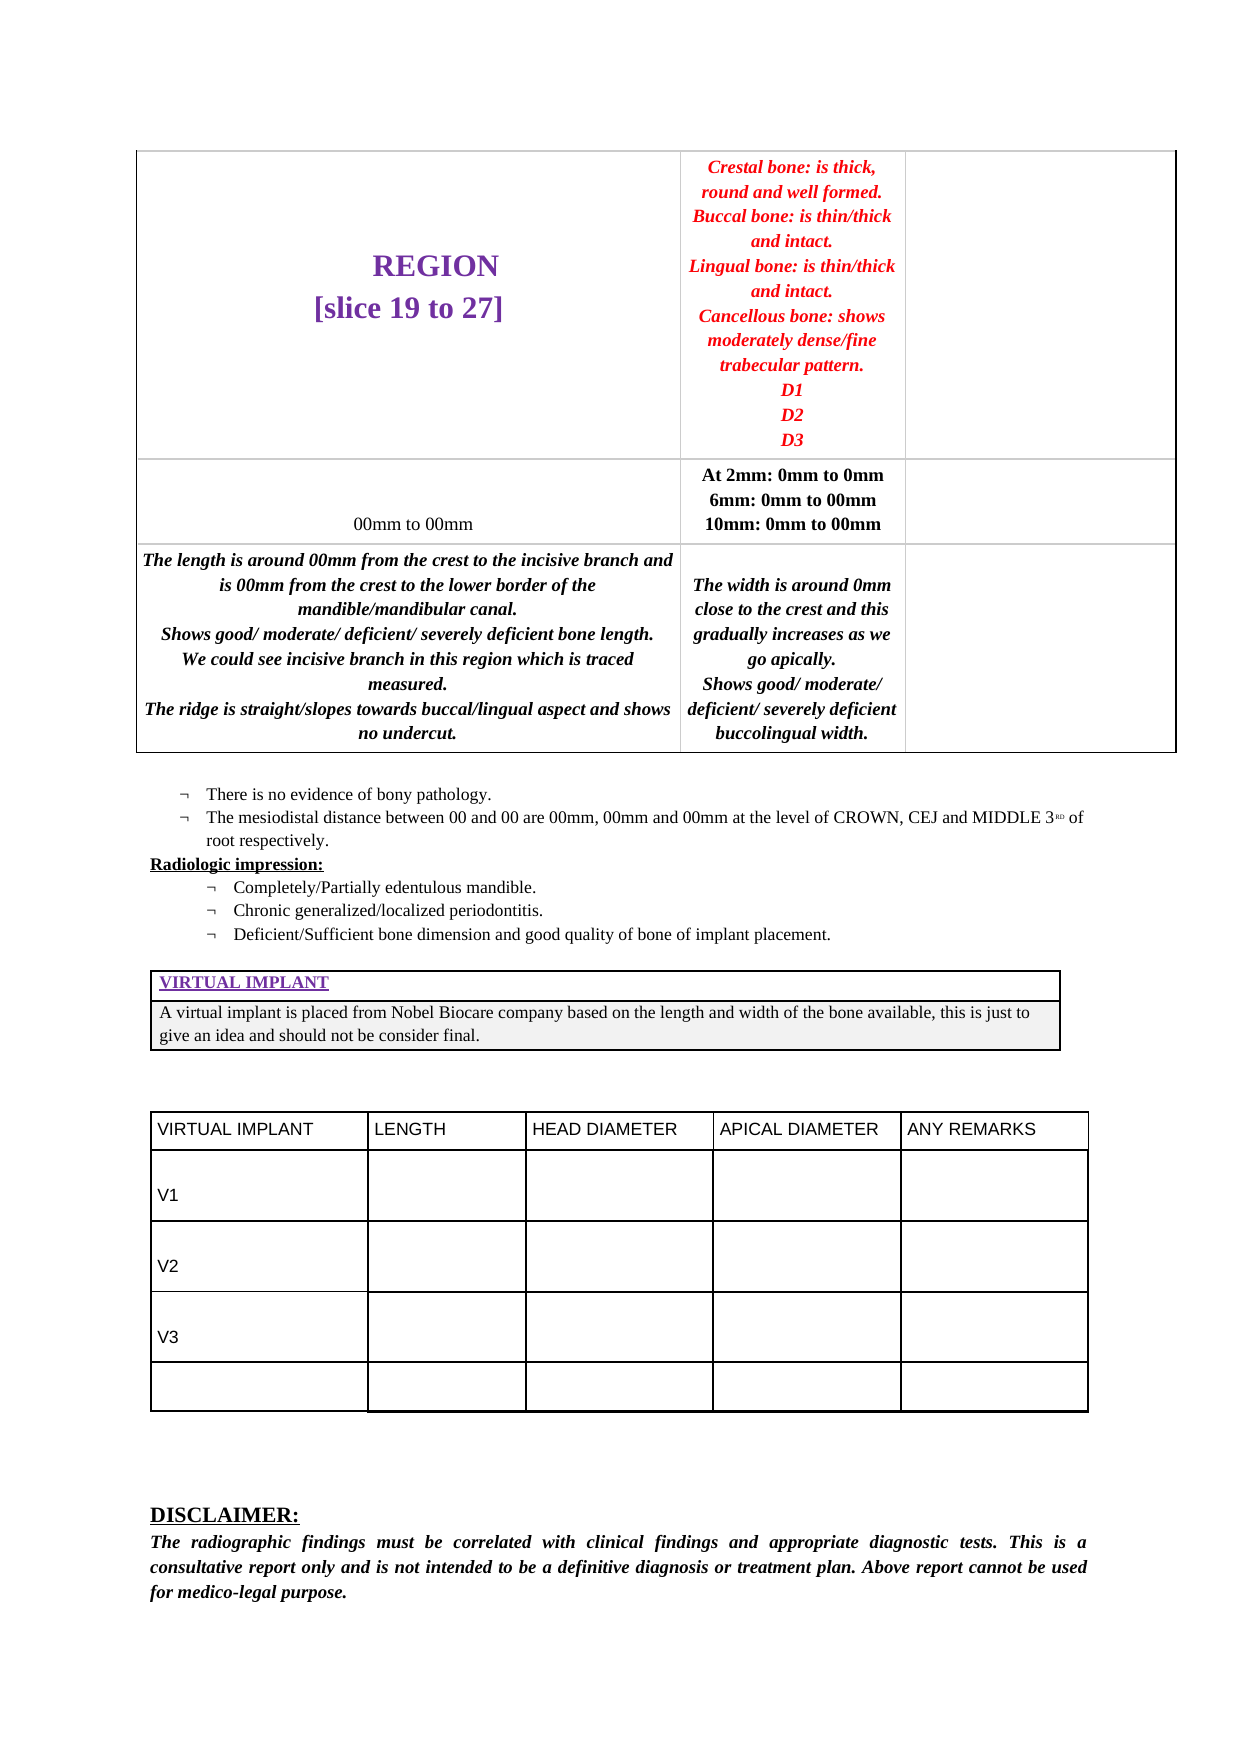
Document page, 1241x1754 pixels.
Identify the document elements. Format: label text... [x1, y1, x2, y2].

text ¬ Completely/Partially edentulous mandible. [206, 877, 1090, 897]
table_cell [906, 460, 1175, 543]
table_cell V3 [152, 1292, 367, 1361]
table_cell [527, 1222, 712, 1291]
table_cell [906, 545, 1175, 752]
table_cell [714, 1363, 900, 1410]
table_header APICAL DIAMETER [714, 1113, 900, 1149]
table_header ANY REMARKS [902, 1113, 1088, 1149]
table_cell [714, 1151, 900, 1220]
table_cell [369, 1363, 525, 1410]
table_cell [902, 1293, 1087, 1361]
table_cell [902, 1222, 1087, 1291]
text ¬ The mesiodistal distance between 00 and 00 are 00mm, 00mm and 00mm at the level of CROWN, CEJ and MIDDLE 3RD of root respectively. [179, 807, 1090, 851]
table_cell [527, 1293, 712, 1361]
table_header VIRTUAL IMPLANT [152, 972, 1059, 1000]
text DISCLAIMER: [150, 1502, 1090, 1527]
table_cell [714, 1293, 900, 1361]
table_header VIRTUAL IMPLANT [152, 1113, 367, 1149]
table_cell REGION [slice 19 to 27] [137, 152, 680, 458]
text ¬ There is no evidence of bony pathology. [179, 783, 1090, 804]
table_cell [369, 1293, 525, 1361]
table_cell [527, 1363, 712, 1410]
table_cell [527, 1151, 712, 1220]
table_cell [714, 1222, 900, 1291]
table_cell [902, 1151, 1087, 1220]
table_cell V2 [152, 1222, 367, 1291]
text ¬ Chronic generalized/localized periodontitis. [206, 900, 1090, 921]
table_cell The width is around 0mm close to the crest and this gradually increases as we go apically. Shows good/ moderate/ deficient/ severely deficient buccolingual width. [681, 545, 905, 752]
table_header LENGTH [369, 1113, 525, 1149]
table_cell [369, 1151, 525, 1220]
table_cell 00mm to 00mm [137, 459, 680, 543]
table_cell V1 [152, 1151, 367, 1220]
table_cell A virtual implant is placed from Nobel Biocare company based on the length and width of the bone available, this is just to give an idea and should not be consider final. [152, 1002, 1059, 1049]
table_cell Crestal bone: is thick, round and well formed. Buccal bone: is thin/thick and intact. Lingual bone: is thin/thick and intact. Cancellous bone: shows moderately dense/fine trabecular pattern. D1 D2 D3 [681, 152, 905, 458]
text ¬ Deficient/Sufficient bone dimension and good quality of bone of implant placement. [206, 923, 1090, 944]
text The radiographic findings must be correlated with clinical findings and appropriate diagnostic tests. This is a consultative report only and is not intended to be a definitive diagnosis or treatment plan. Above report cannot be used for medico-legal purpose. [150, 1531, 1090, 1602]
text Radiologic impression: [150, 853, 1090, 874]
table_header HEAD DIAMETER [527, 1113, 713, 1149]
table_cell [906, 152, 1175, 458]
table_cell The length is around 00mm from the crest to the incisive branch and is 00mm from the crest to the lower border of the mandible/mandibular canal. Shows good/ moderate/ deficient/ severely deficient bone length. We could see incisive branch in this region which is traced measured. The ridge is straight/slopes towards buccal/lingual aspect and shows no undercut. [137, 544, 680, 752]
table_cell At 2mm: 0mm to 0mm 6mm: 0mm to 00mm 10mm: 0mm to 00mm [681, 460, 905, 543]
table_cell [902, 1363, 1087, 1410]
table_cell [152, 1363, 367, 1410]
table_cell [369, 1222, 525, 1291]
